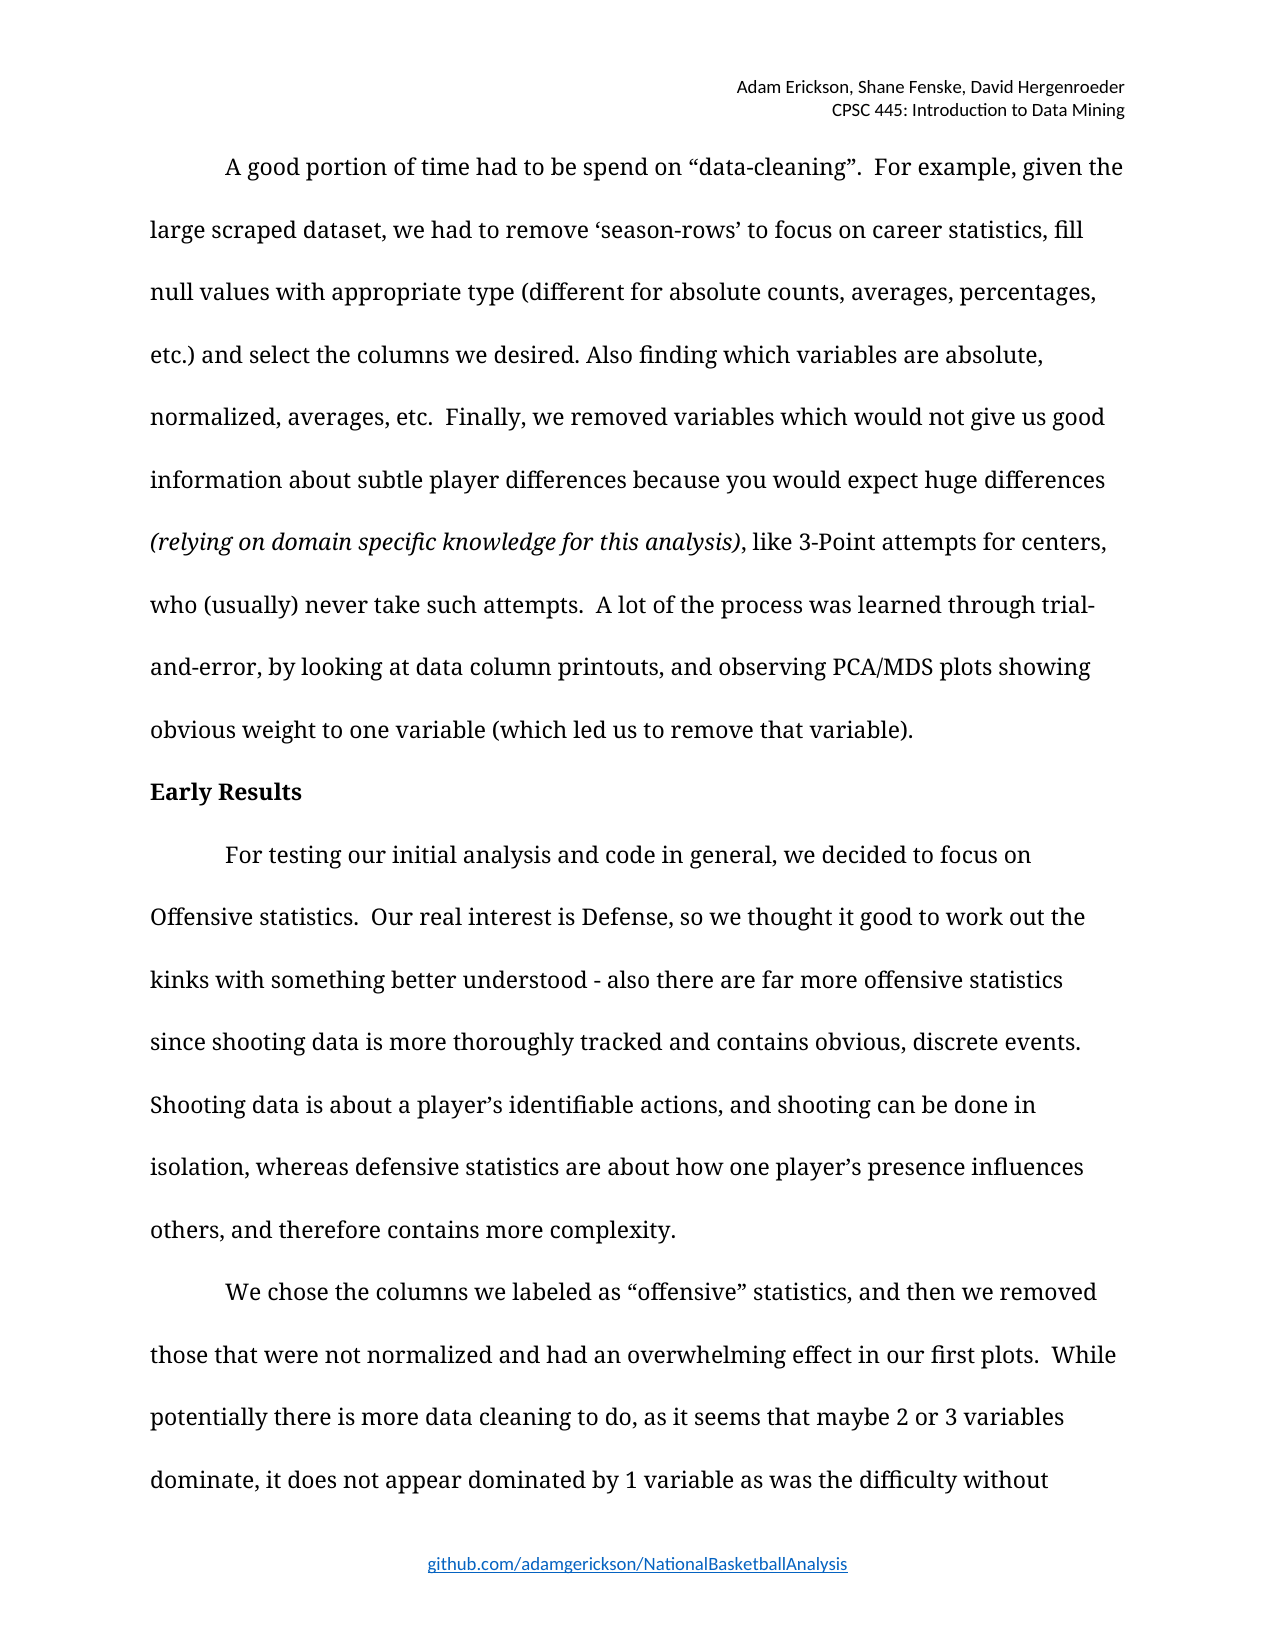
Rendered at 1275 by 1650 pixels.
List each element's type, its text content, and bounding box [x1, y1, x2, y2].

text Early Results [150, 776, 1125, 807]
text For testing our initial analysis and code in general, we decided to focus on Offensive statistics. Our real interest is Defense, so we thought it good to work out the kinks with something better understood - also there are far more offensive statistics since shooting data is more thoroughly tracked and contains obvious, discrete events. Shooting data is about a player’s identifiable actions, and shooting can be done in isolation, whereas defensive statistics are about how one player’s presence influences others, and therefore contains more complexity. [150, 838, 1125, 1245]
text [150, 1276, 1125, 1495]
text A good portion of time had to be spend on “data-cleaning”. For example, given the large scraped dataset, we had to remove ‘season-rows’ to focus on career statistics, fill null values with appropriate type (different for absolute counts, averages, percentages, etc.) and select the columns we desired. Also finding which variables are absolute, normalized, averages, etc. Finally, we removed variables which would not give us good information about subtle player differences because you would expect huge differences (relying on domain specific knowledge for this analysis), like 3-Point attempts for centers, who (usually) never take such attempts. A lot of the process was learned through trial-and-error, by looking at data column printouts, and observing PCA/MDS plots showing obvious weight to one variable (which led us to remove that variable). [150, 151, 1125, 745]
